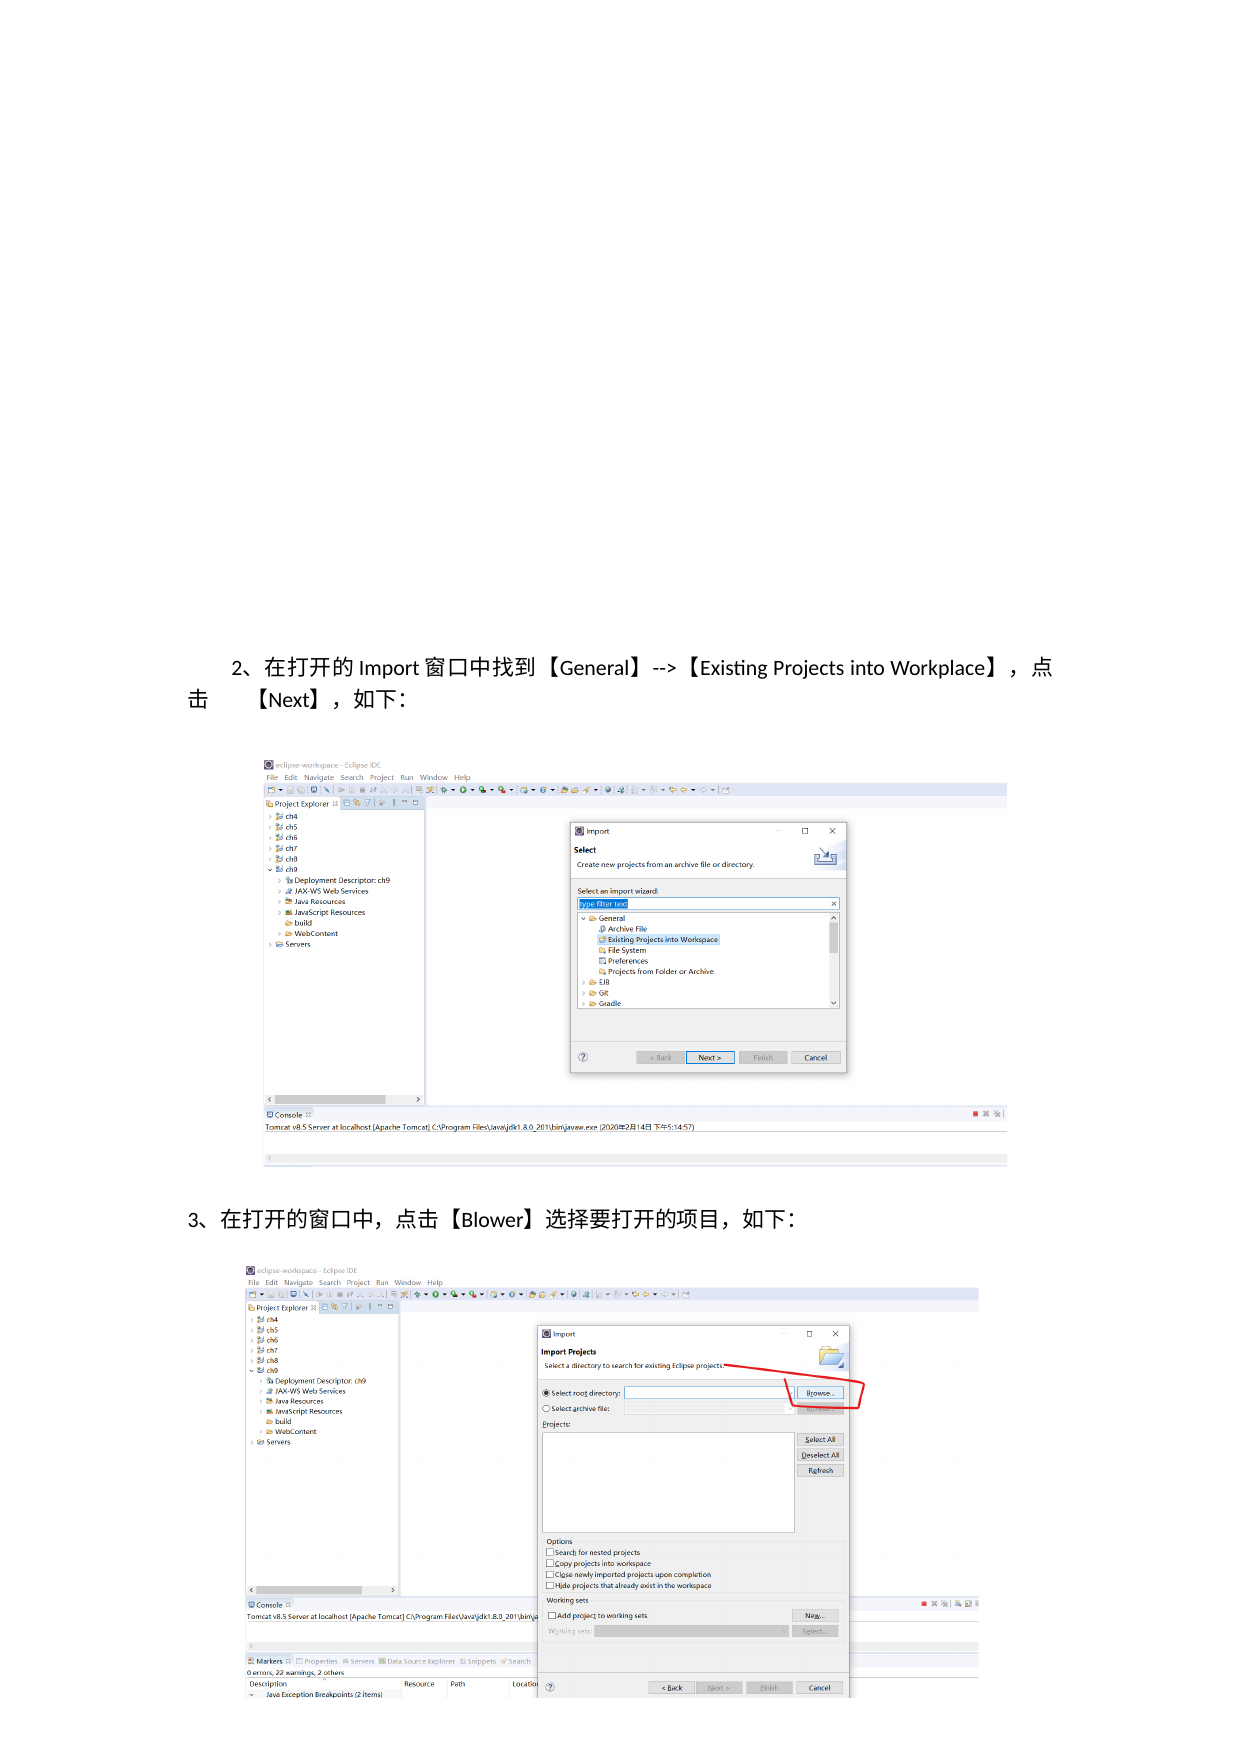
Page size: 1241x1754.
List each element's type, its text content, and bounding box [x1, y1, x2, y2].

picture [245, 1264, 979, 1698]
picture [263, 758, 1008, 1167]
list 在打开的Import窗口中找到【General】-->【Existing Projects into Workplace】，点击 【Next】，如下： [187, 649, 1053, 714]
text 3、在打开的窗口中，点击【Blower】选择要打开的项目，如下： [187, 1202, 1053, 1234]
